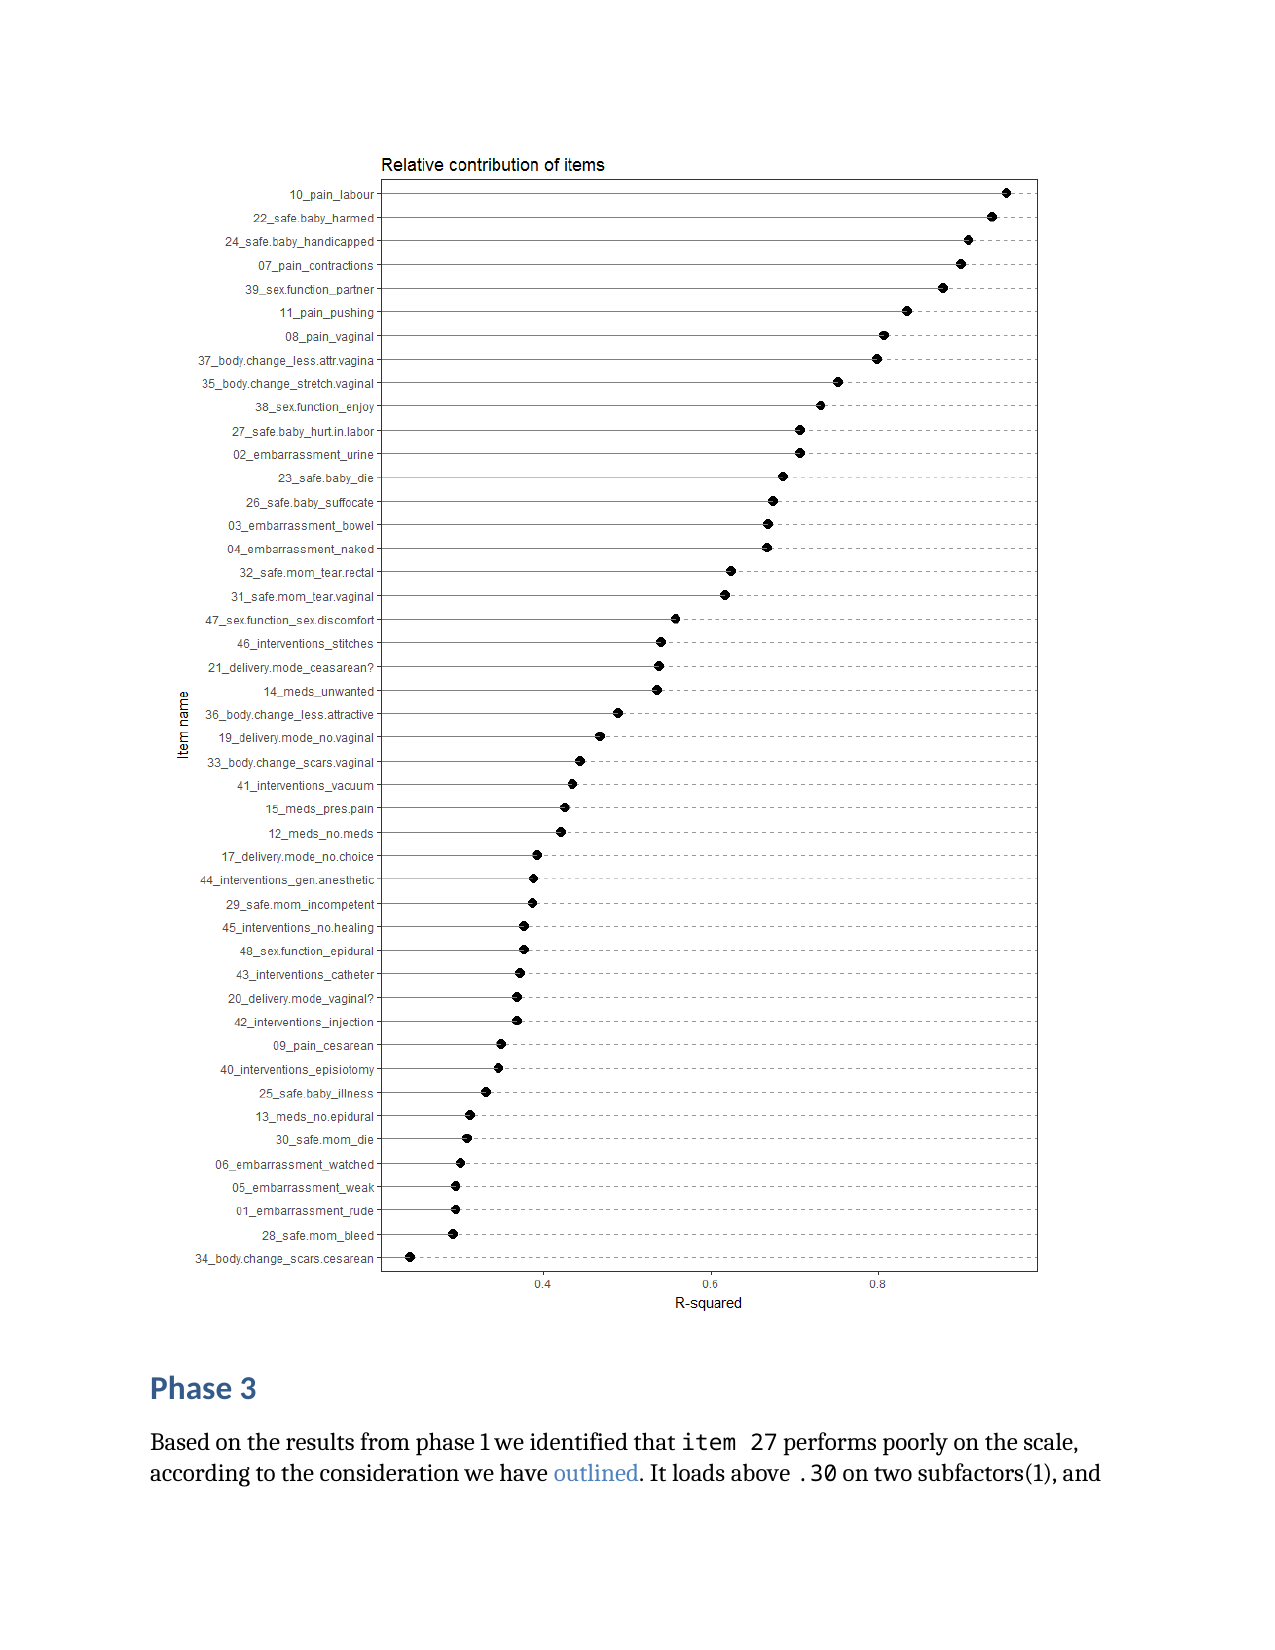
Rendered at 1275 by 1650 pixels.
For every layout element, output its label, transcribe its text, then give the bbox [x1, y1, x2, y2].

picture [168, 150, 1044, 1317]
subtitle Phase 3 [150, 1367, 1125, 1407]
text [150, 1426, 1125, 1489]
